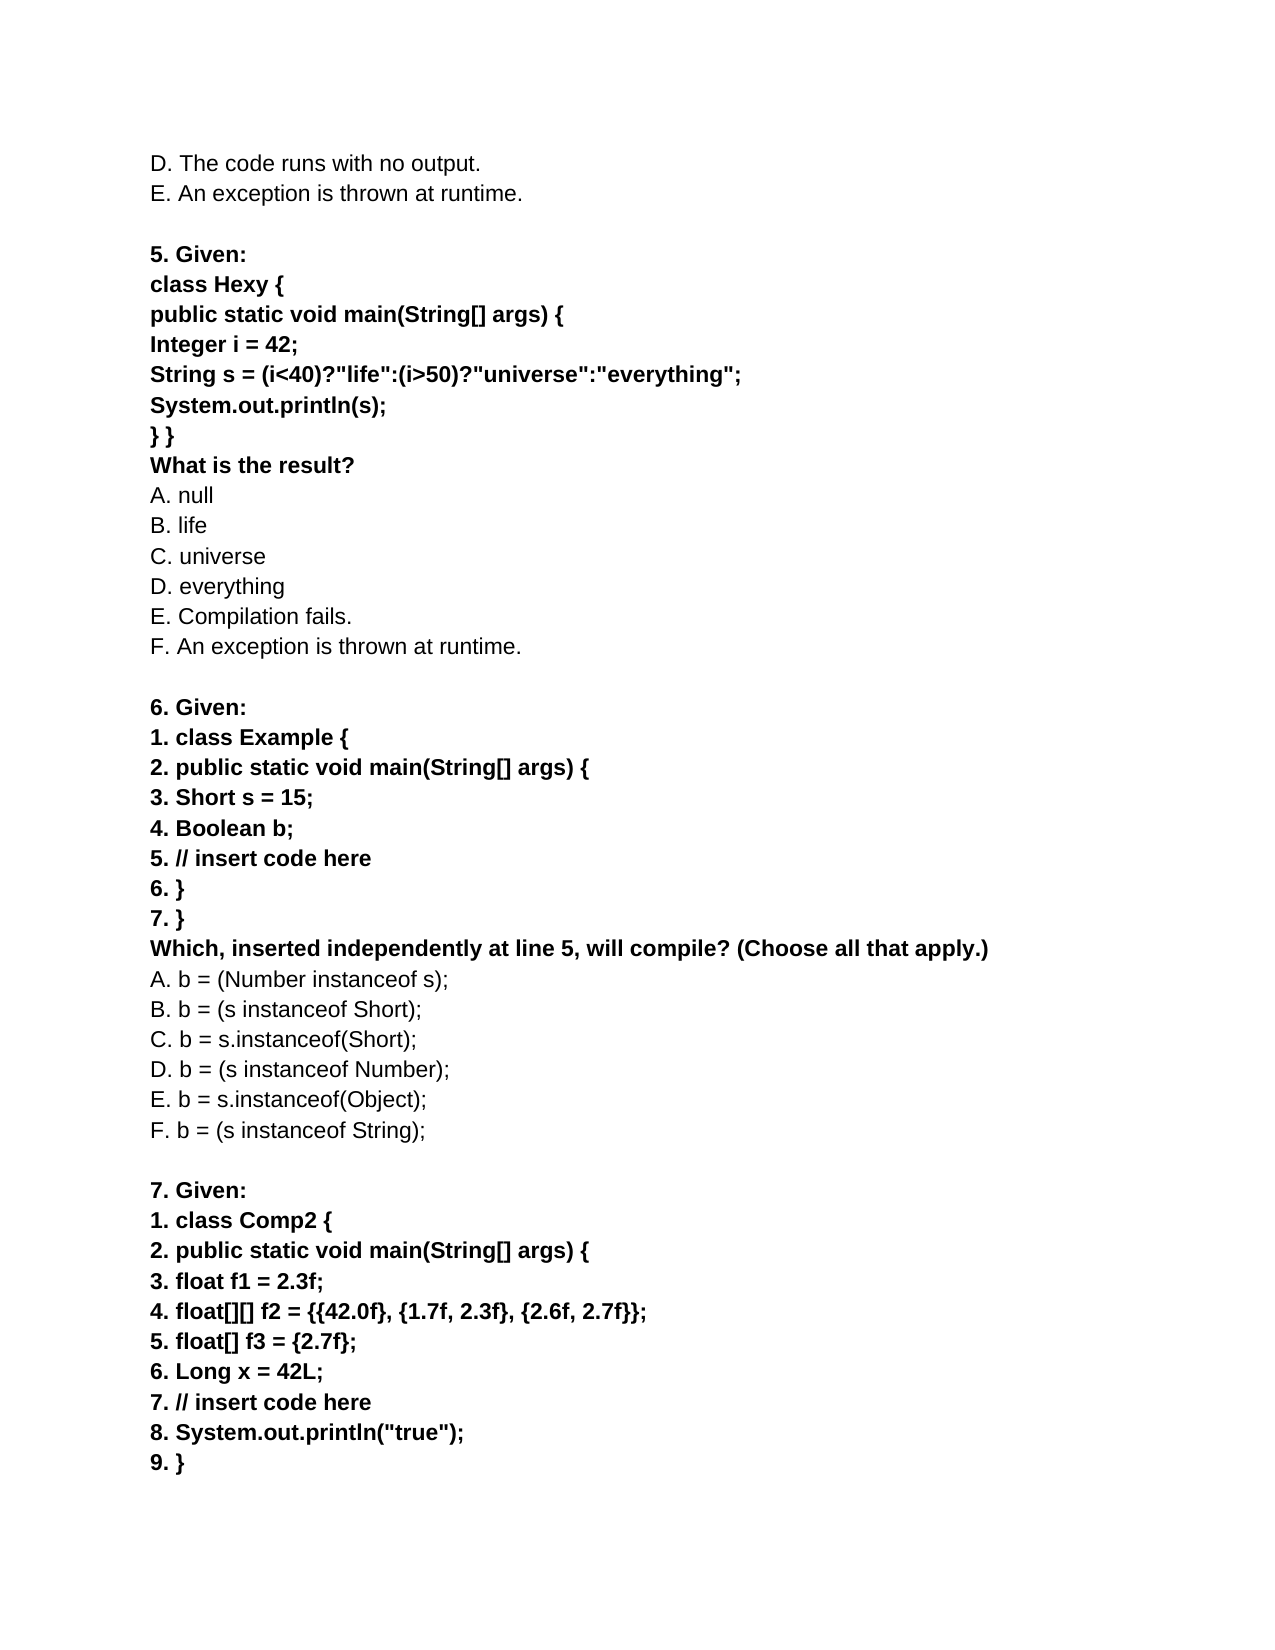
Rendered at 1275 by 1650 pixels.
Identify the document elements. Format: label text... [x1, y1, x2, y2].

text B. b = (s instanceof Short); [150, 996, 1125, 1022]
text 6. } [150, 875, 1125, 901]
text public static void main(String[] args) { [150, 301, 1125, 327]
text 3. float f1 = 2.3f; [150, 1268, 1125, 1294]
text F. An exception is thrown at runtime. [150, 633, 1125, 660]
text 7. Given: [150, 1177, 1125, 1203]
text D. b = (s instanceof Number); [150, 1056, 1125, 1083]
text 1. class Comp2 { [150, 1207, 1125, 1234]
text 3. Short s = 15; [150, 784, 1125, 811]
text A. b = (Number instanceof s); [150, 966, 1125, 992]
text E. An exception is thrown at runtime. [150, 180, 1125, 207]
text String s = (i<40)?"life":(i>50)?"universe":"everything"; [150, 361, 1125, 388]
text F. b = (s instanceof String); [150, 1117, 1125, 1143]
text A. null [150, 482, 1125, 509]
text class Hexy { [150, 271, 1125, 297]
text 6. Given: [150, 694, 1125, 720]
text 7. } [150, 905, 1125, 932]
text 7. // insert code here [150, 1388, 1125, 1415]
text E. Compilation fails. [150, 603, 1125, 629]
text Integer i = 42; [150, 331, 1125, 358]
text 4. float[][] f2 = {{42.0f}, {1.7f, 2.3f}, {2.6f, 2.7f}}; [150, 1298, 1125, 1324]
text System.out.println(s); [150, 392, 1125, 418]
text C. universe [150, 543, 1125, 569]
text 8. System.out.println("true"); [150, 1419, 1125, 1445]
text 5. float[] f3 = {2.7f}; [150, 1328, 1125, 1354]
text E. b = s.instanceof(Object); [150, 1086, 1125, 1113]
text Which, inserted independently at line 5, will compile? (Choose all that apply.) [150, 935, 1125, 962]
text D. The code runs with no output. [150, 150, 1125, 176]
text 4. Boolean b; [150, 814, 1125, 841]
text C. b = s.instanceof(Short); [150, 1026, 1125, 1052]
text B. life [150, 512, 1125, 539]
text 5. // insert code here [150, 845, 1125, 871]
text 5. Given: [150, 241, 1125, 267]
text 2. public static void main(String[] args) { [150, 1237, 1125, 1264]
text 1. class Example { [150, 724, 1125, 750]
text D. everything [150, 573, 1125, 599]
text 9. } [150, 1449, 1125, 1475]
text What is the result? [150, 452, 1125, 478]
text } } [150, 422, 1125, 448]
text 2. public static void main(String[] args) { [150, 754, 1125, 781]
text 6. Long x = 42L; [150, 1358, 1125, 1385]
